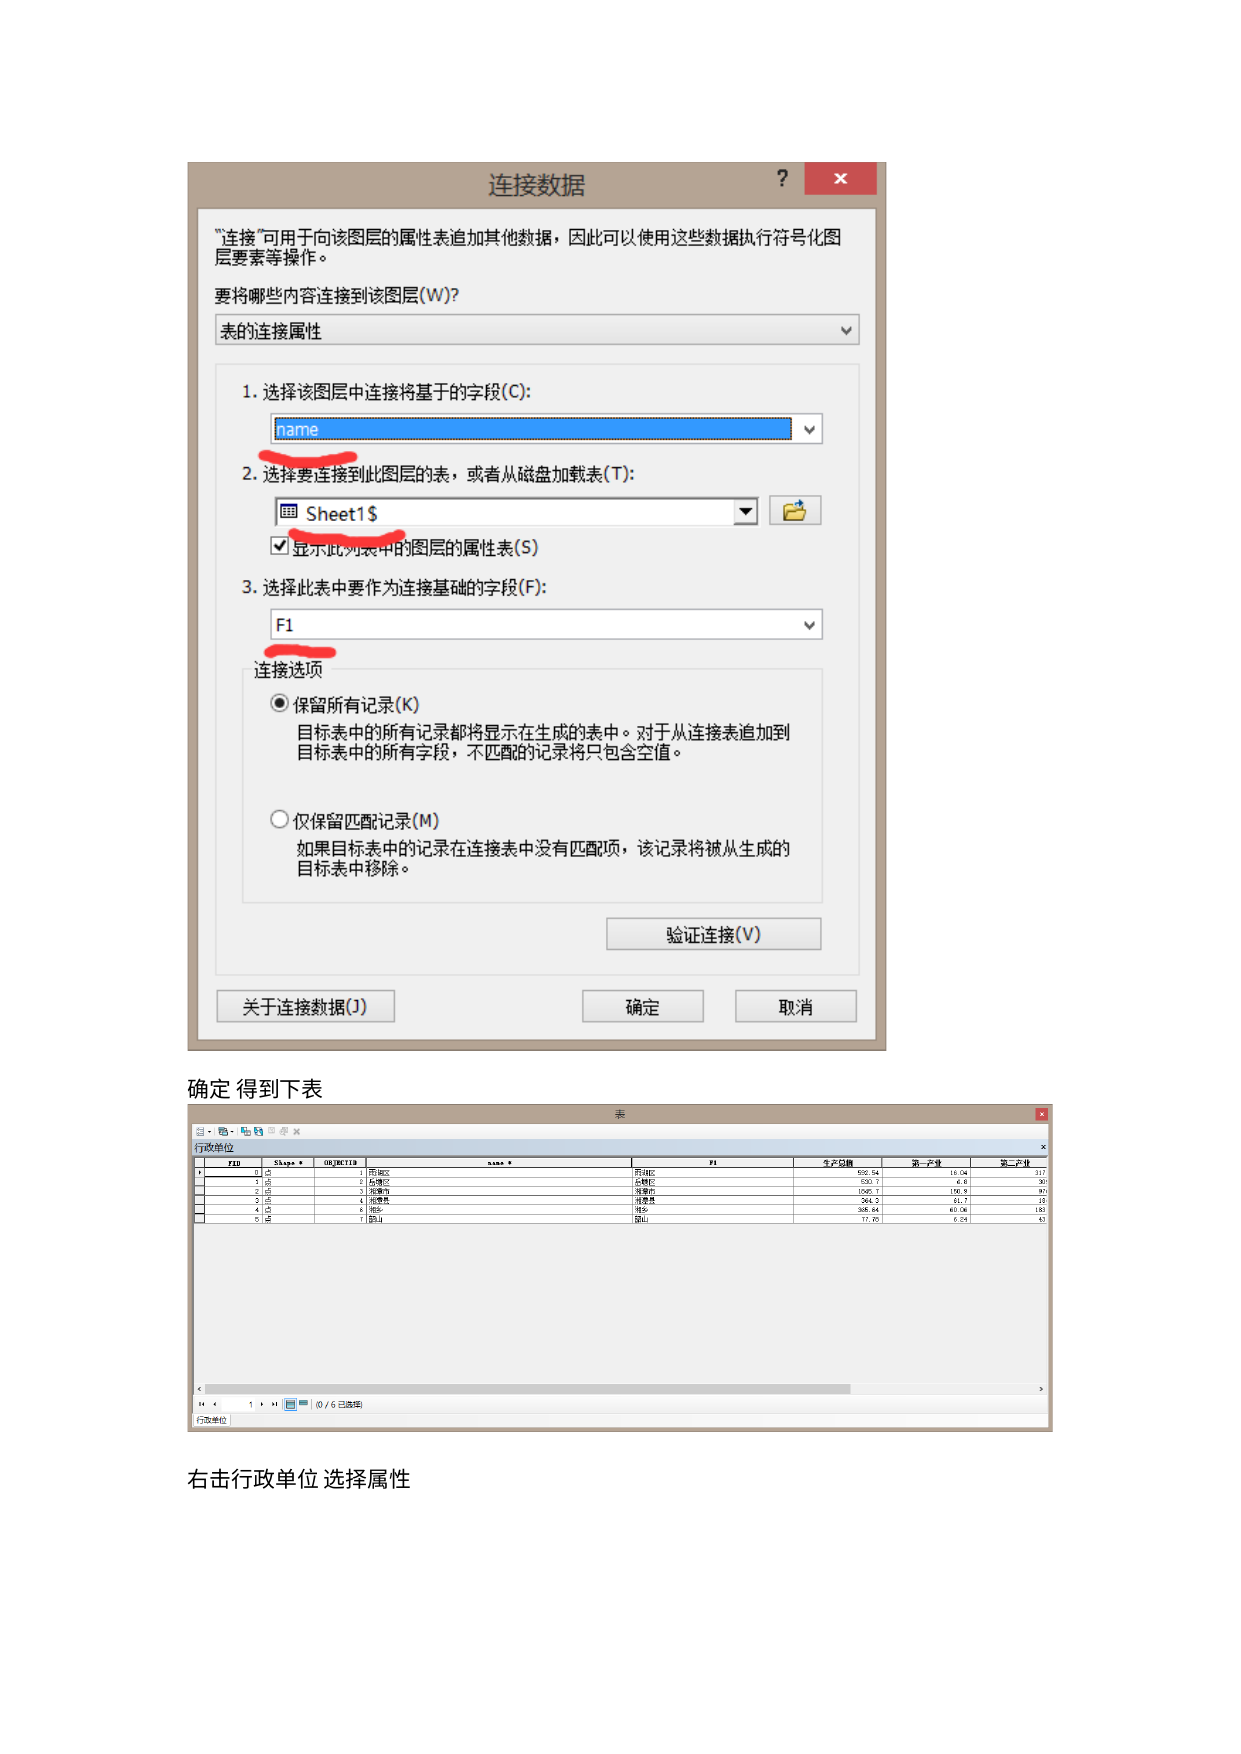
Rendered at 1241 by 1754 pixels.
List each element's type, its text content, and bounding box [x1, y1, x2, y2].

text 右击行政单位 选择属性 [187, 1462, 1053, 1494]
picture [187, 162, 887, 1051]
picture [187, 1104, 1053, 1432]
text 确定 得到下表 [187, 1072, 1053, 1104]
